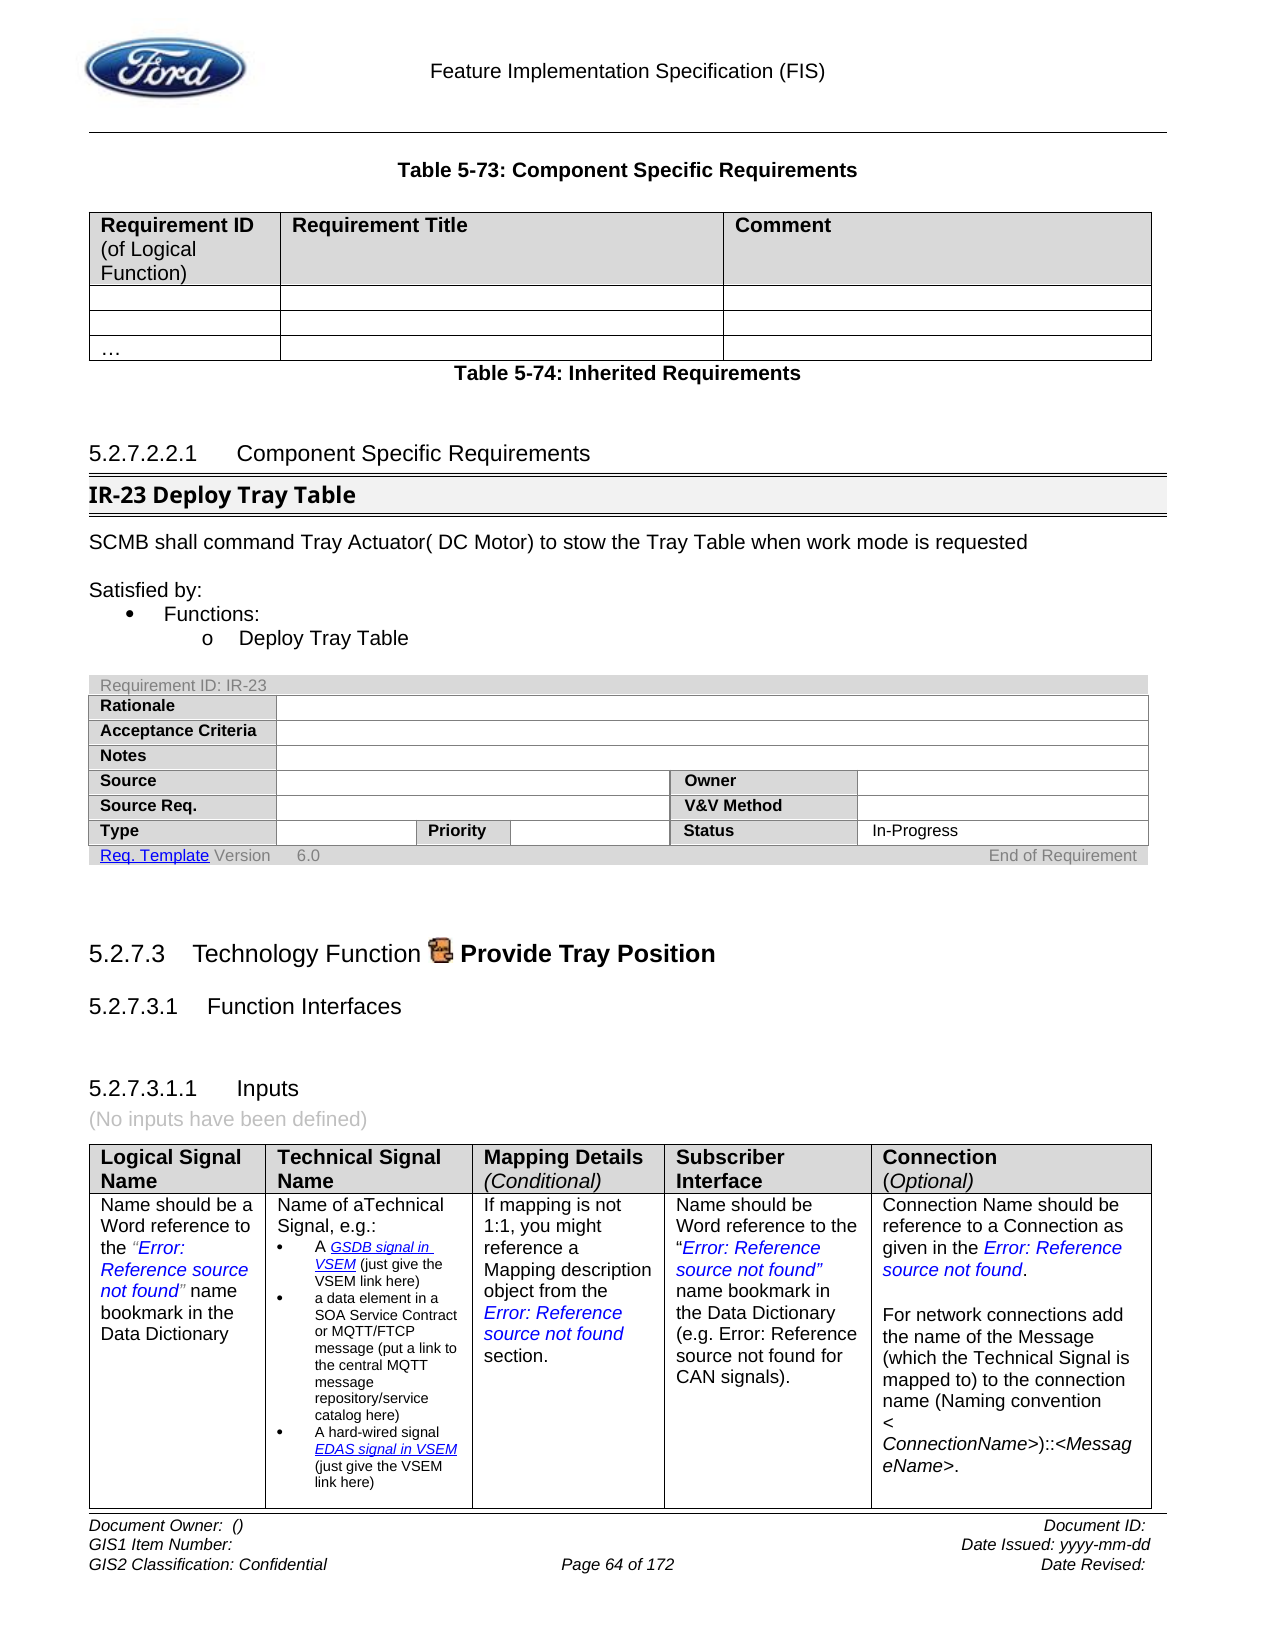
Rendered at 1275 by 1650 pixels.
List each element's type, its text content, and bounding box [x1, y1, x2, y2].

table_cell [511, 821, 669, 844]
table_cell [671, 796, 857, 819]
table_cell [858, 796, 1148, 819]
picture [65, 18, 266, 119]
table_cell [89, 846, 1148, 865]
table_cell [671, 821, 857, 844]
text Satisfied by: [89, 578, 1167, 602]
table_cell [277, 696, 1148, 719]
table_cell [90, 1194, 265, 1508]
text SCMB shall command Tray Actuator( DC Motor) to stow the Tray Table when work mode is requested [89, 530, 1167, 554]
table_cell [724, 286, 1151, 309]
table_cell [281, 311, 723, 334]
text IR-23 Deploy Tray Table [89, 477, 1167, 513]
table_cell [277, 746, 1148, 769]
subtitle Component Specific Requirements [89, 440, 1167, 466]
list Functions: [126, 602, 1167, 626]
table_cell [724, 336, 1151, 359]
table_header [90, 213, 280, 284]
subtitle Inputs [89, 1074, 1167, 1101]
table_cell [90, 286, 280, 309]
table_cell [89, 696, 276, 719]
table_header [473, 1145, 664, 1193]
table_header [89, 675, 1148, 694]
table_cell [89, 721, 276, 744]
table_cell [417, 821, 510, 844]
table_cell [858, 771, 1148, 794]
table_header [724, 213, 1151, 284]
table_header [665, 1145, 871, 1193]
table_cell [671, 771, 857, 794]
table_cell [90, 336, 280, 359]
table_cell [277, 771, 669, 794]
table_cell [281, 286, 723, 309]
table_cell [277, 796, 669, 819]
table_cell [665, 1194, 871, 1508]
text (No inputs have been defined) [89, 1107, 1167, 1131]
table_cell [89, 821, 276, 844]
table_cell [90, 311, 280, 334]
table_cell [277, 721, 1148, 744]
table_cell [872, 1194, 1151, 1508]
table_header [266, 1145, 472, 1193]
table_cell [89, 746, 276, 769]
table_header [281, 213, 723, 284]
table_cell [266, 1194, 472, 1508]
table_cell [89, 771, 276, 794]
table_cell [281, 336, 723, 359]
picture [428, 937, 454, 963]
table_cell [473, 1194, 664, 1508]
subtitle Function Interfaces [89, 993, 1167, 1019]
subtitle Technology Function Provide Tray Position [89, 938, 1167, 968]
list Deploy Tray Table [201, 626, 1167, 651]
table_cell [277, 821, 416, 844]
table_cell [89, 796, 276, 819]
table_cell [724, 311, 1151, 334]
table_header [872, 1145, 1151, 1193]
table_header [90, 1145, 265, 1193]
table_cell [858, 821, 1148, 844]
